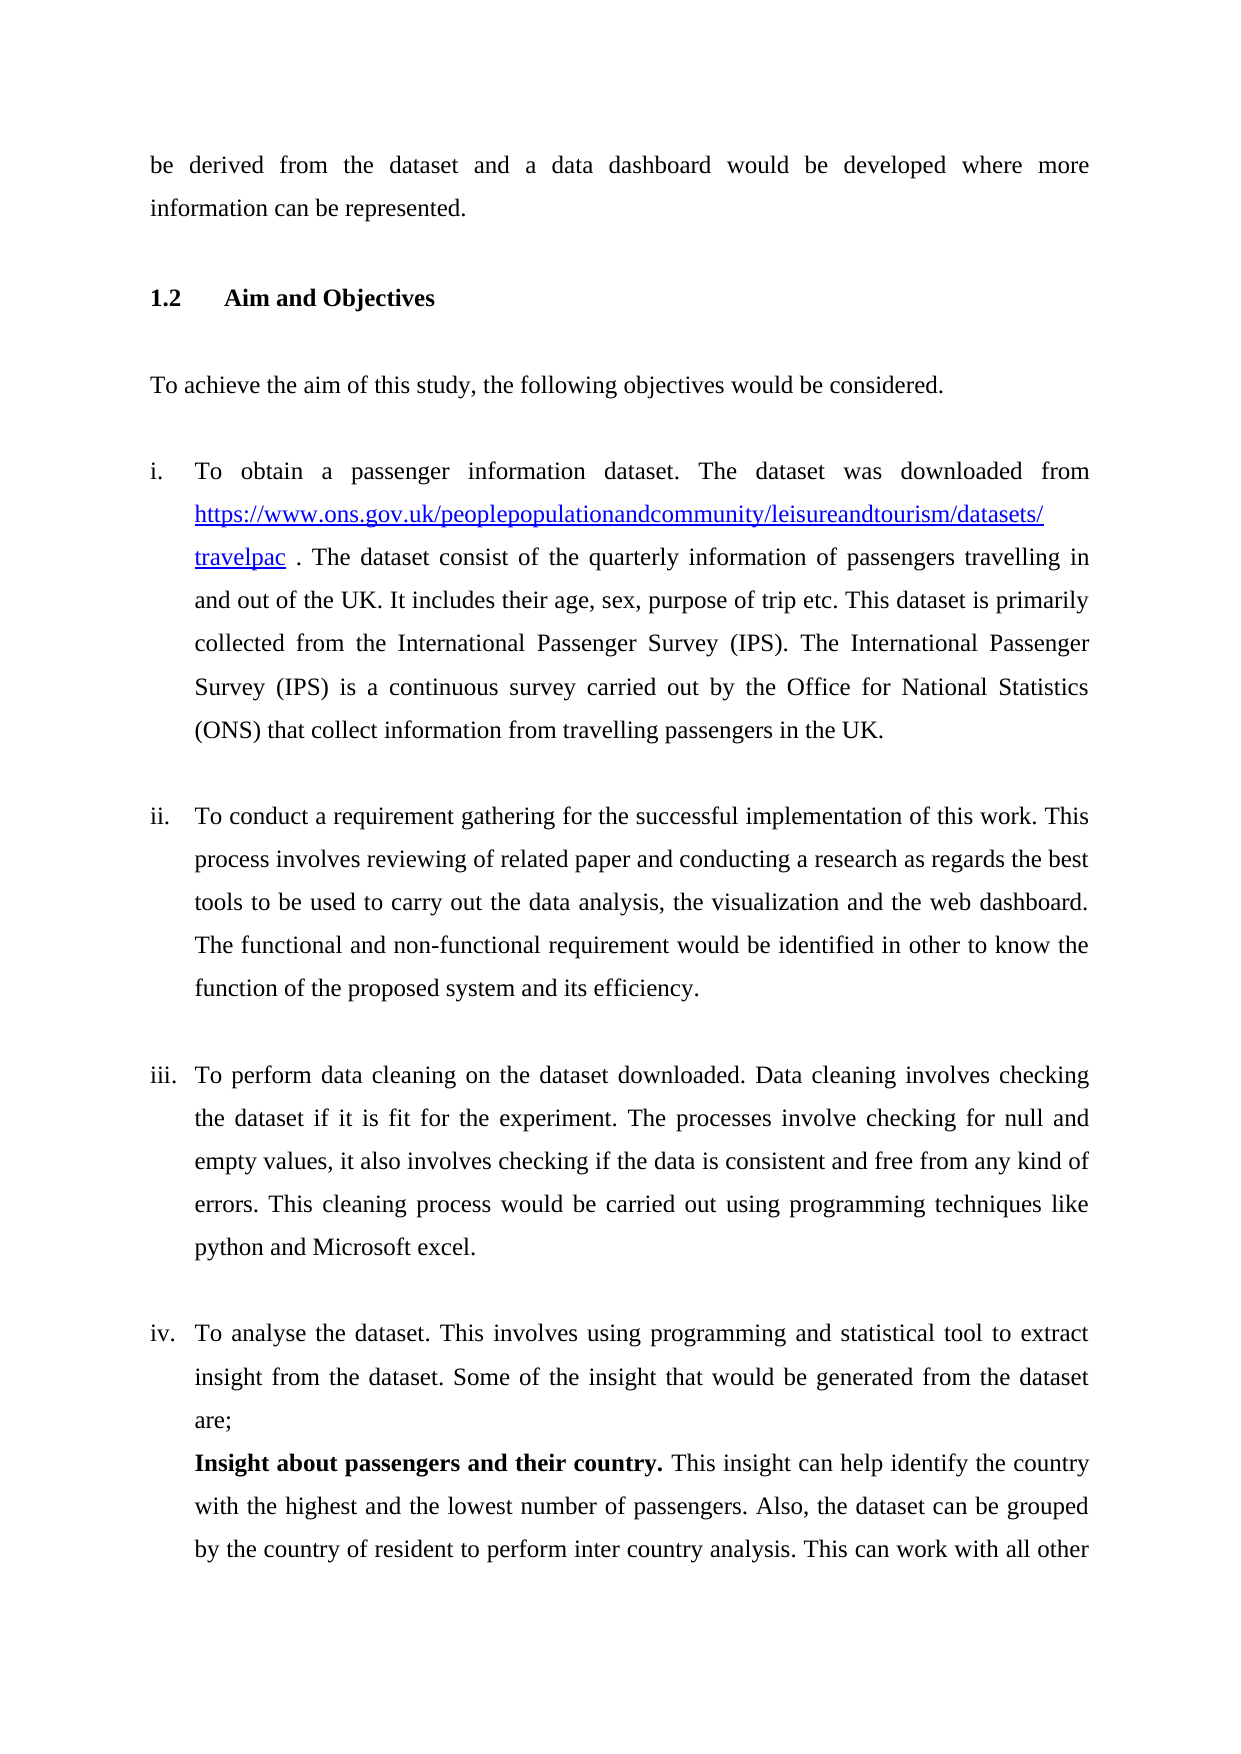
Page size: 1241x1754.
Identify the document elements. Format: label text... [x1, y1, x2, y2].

list To analyse the dataset. This involves using programming and statistical tool to extract insight from the dataset. Some of the insight that would be generated from the dataset are; [150, 1318, 1090, 1433]
list To perform data cleaning on the dataset downloaded. Data cleaning involves checking the dataset if it is fit for the experiment. The processes involve checking for null and empty values, it also involves checking if the data is consistent and free from any kind of errors. This cleaning process would be carried out using programming techniques like python and Microsoft excel. [150, 1060, 1090, 1261]
text To achieve the aim of this study, the following objectives would be considered. [150, 370, 1090, 398]
subtitle 1.2 Aim and Objectives [150, 283, 1090, 312]
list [194, 1448, 1090, 1563]
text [150, 150, 1090, 222]
list To obtain a passenger information dataset. The dataset was downloaded from https://www.ons.gov.uk/peoplepopulationandcommunity/leisureandtourism/datasets/travelpac . The dataset consist of the quarterly information of passengers travelling in and out of the UK. It includes their age, sex, purpose of trip etc. This dataset is primarily collected from the International Passenger Survey (IPS). The International Passenger Survey (IPS) is a continuous survey carried out by the Office for National Statistics (ONS) that collect information from travelling passengers in the UK. [150, 456, 1090, 743]
list To conduct a requirement gathering for the successful implementation of this work. This process involves reviewing of related paper and conducting a research as regards the best tools to be used to carry out the data analysis, the visualization and the web dashboard. The functional and non-functional requirement would be identified in other to know the function of the proposed system and its efficiency. [150, 801, 1090, 1002]
